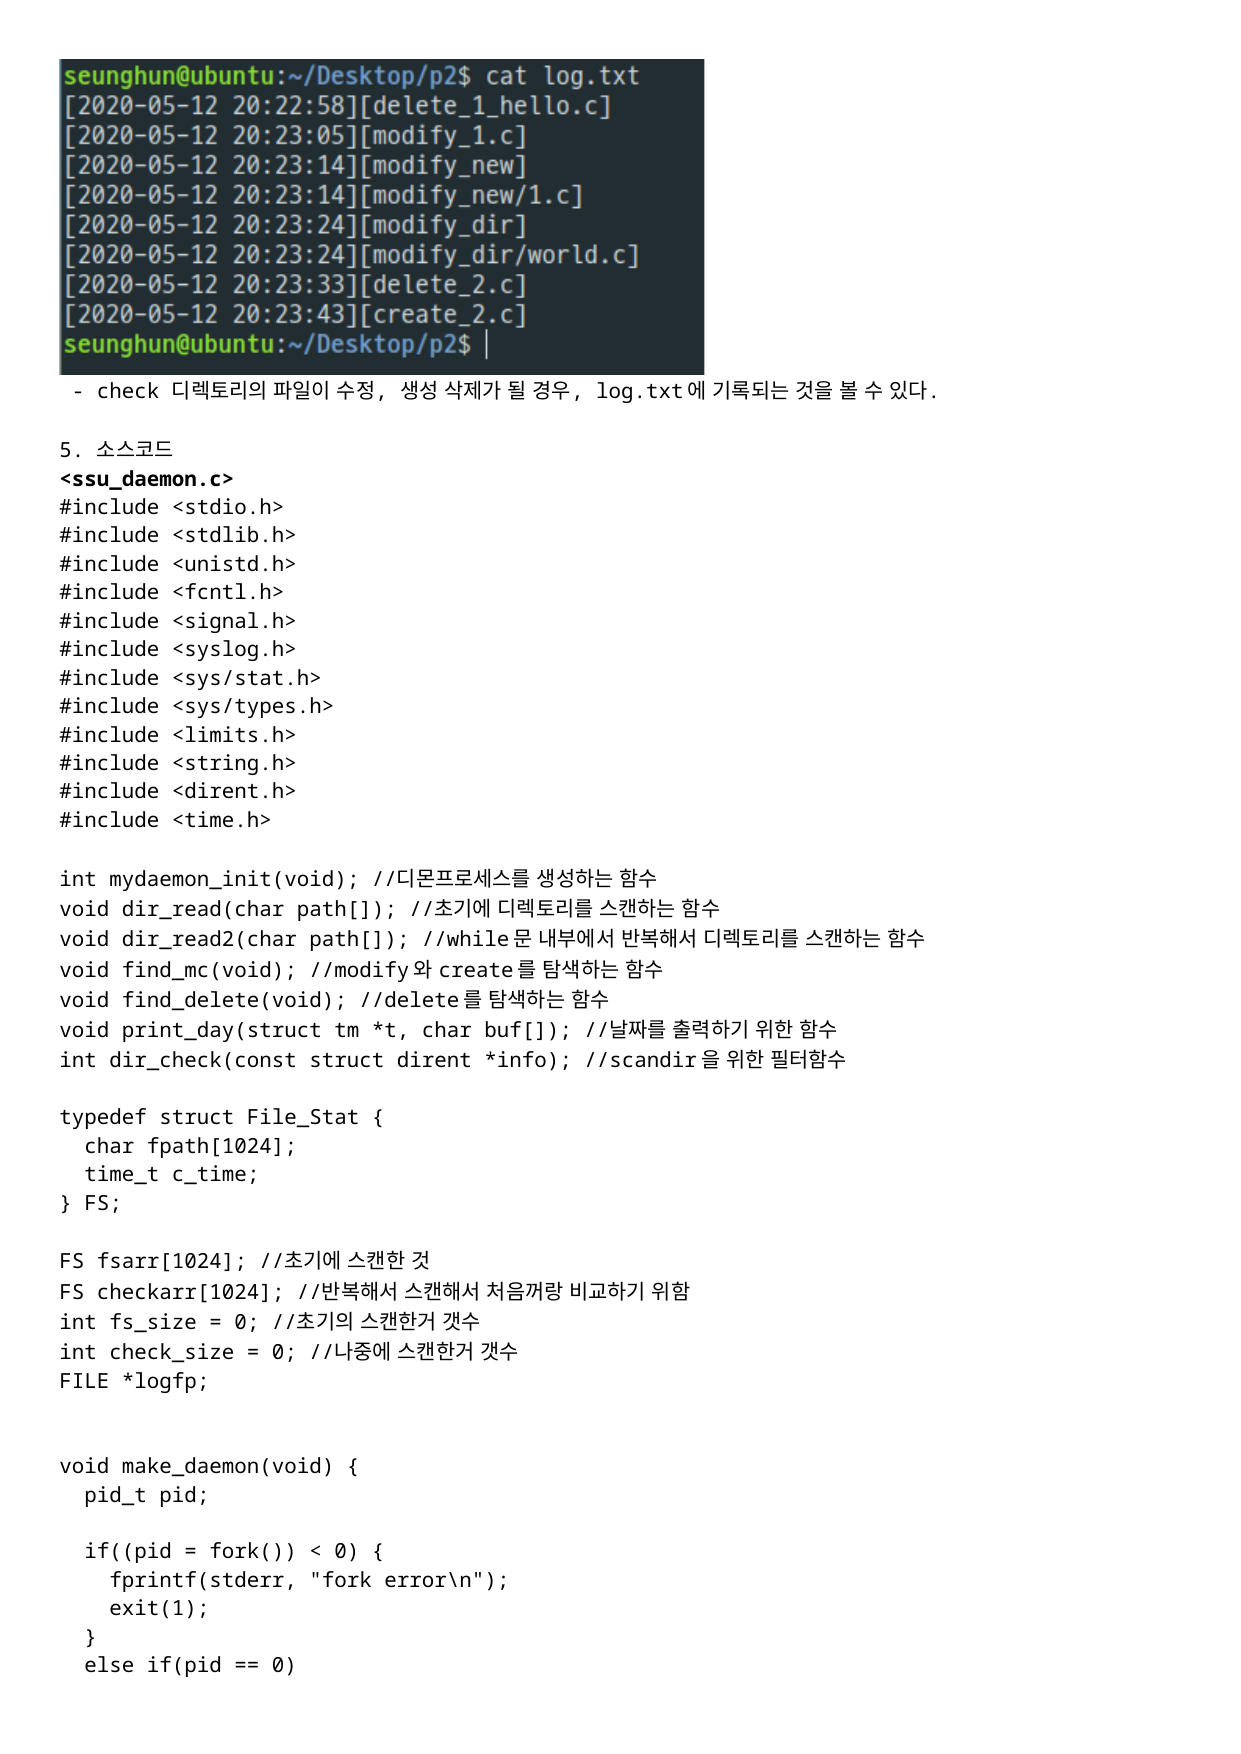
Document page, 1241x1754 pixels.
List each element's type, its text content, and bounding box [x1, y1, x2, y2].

text FS fsarr[1024]; //초기에 스캔한 것 [59, 1245, 1181, 1275]
text char fpath[1024]; [59, 1131, 1181, 1159]
text time_t c_time; [59, 1159, 1181, 1188]
text #include <unistd.h> [59, 549, 1181, 577]
text #include <limits.h> [59, 720, 1181, 748]
text void dir_read2(char path[]); //while문 내부에서 반복해서 디렉토리를 스캔하는 함수 [59, 922, 1181, 953]
text <ssu_daemon.c> [59, 464, 1181, 492]
text typedef struct File_Stat { [59, 1102, 1181, 1131]
text #include <sys/stat.h> [59, 663, 1181, 691]
text } [59, 1622, 1181, 1650]
text #include <stdlib.h> [59, 521, 1181, 549]
text pid_t pid; [59, 1480, 1181, 1508]
text int dir_check(const struct dirent *info); //scandir을 위한 필터함수 [59, 1044, 1181, 1074]
text void print_day(struct tm *t, char buf[]); //날짜를 출력하기 위한 함수 [59, 1013, 1181, 1044]
text - check 디렉토리의 파일이 수정, 생성 삭제가 될 경우, log.txt에 기록되는 것을 볼 수 있다. [59, 375, 1181, 405]
text if((pid = fork()) < 0) { [59, 1537, 1181, 1565]
text #include <signal.h> [59, 606, 1181, 634]
text FILE *logfp; [59, 1366, 1181, 1394]
text #include <dirent.h> [59, 777, 1181, 805]
text int check_size = 0; //나중에 스캔한거 갯수 [59, 1336, 1181, 1366]
text fprintf(stderr, "fork error\n"); [59, 1565, 1181, 1593]
picture [59, 59, 705, 375]
text void find_delete(void); //delete를 탐색하는 함수 [59, 983, 1181, 1013]
text FS checkarr[1024]; //반복해서 스캔해서 처음꺼랑 비교하기 위함 [59, 1275, 1181, 1305]
text } FS; [59, 1188, 1181, 1216]
text 5. 소스코드 [59, 433, 1181, 464]
text #include <time.h> [59, 805, 1181, 833]
text void make_daemon(void) { [59, 1451, 1181, 1480]
text #include <fcntl.h> [59, 577, 1181, 606]
text #include <syslog.h> [59, 634, 1181, 663]
text #include <string.h> [59, 748, 1181, 777]
text void find_mc(void); //modify와 create를 탐색하는 함수 [59, 953, 1181, 983]
text #include <stdio.h> [59, 492, 1181, 521]
text int fs_size = 0; //초기의 스캔한거 갯수 [59, 1305, 1181, 1336]
text void dir_read(char path[]); //초기에 디렉토리를 스캔하는 함수 [59, 892, 1181, 922]
text exit(1); [59, 1593, 1181, 1622]
text #include <sys/types.h> [59, 691, 1181, 720]
text else if(pid == 0) [59, 1650, 1181, 1679]
text int mydaemon_init(void); //디몬프로세스를 생성하는 함수 [59, 862, 1181, 892]
